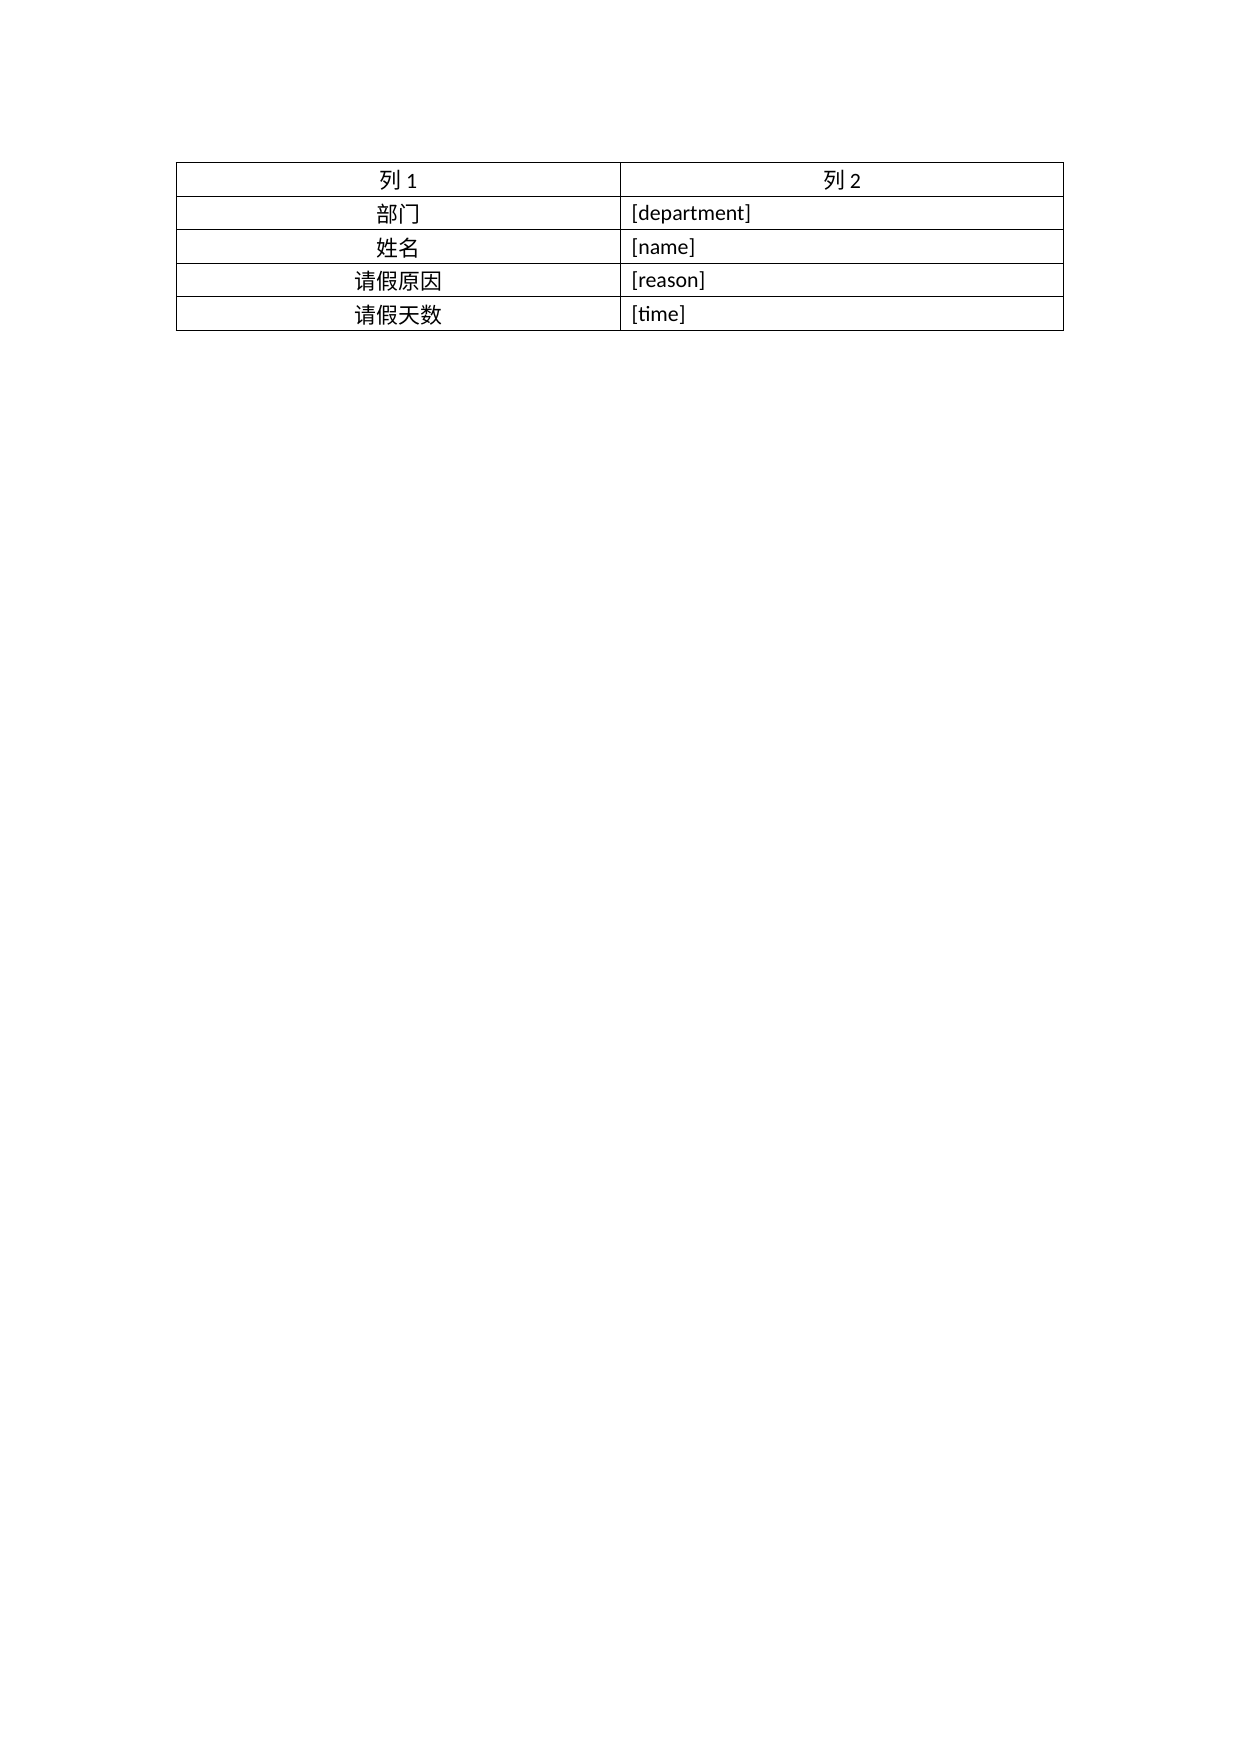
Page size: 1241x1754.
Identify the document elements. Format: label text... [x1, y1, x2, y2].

table_cell 部门 [177, 197, 620, 229]
table_cell [time] [621, 297, 1063, 330]
table_cell 姓名 [177, 230, 620, 263]
table_cell 请假原因 [177, 264, 620, 296]
table_cell [name] [621, 230, 1063, 263]
table_header 列1 [177, 163, 620, 196]
table_cell [department] [621, 197, 1063, 229]
table_cell [reason] [621, 264, 1063, 296]
table_header 列2 [621, 163, 1063, 196]
table_cell 请假天数 [177, 297, 620, 330]
